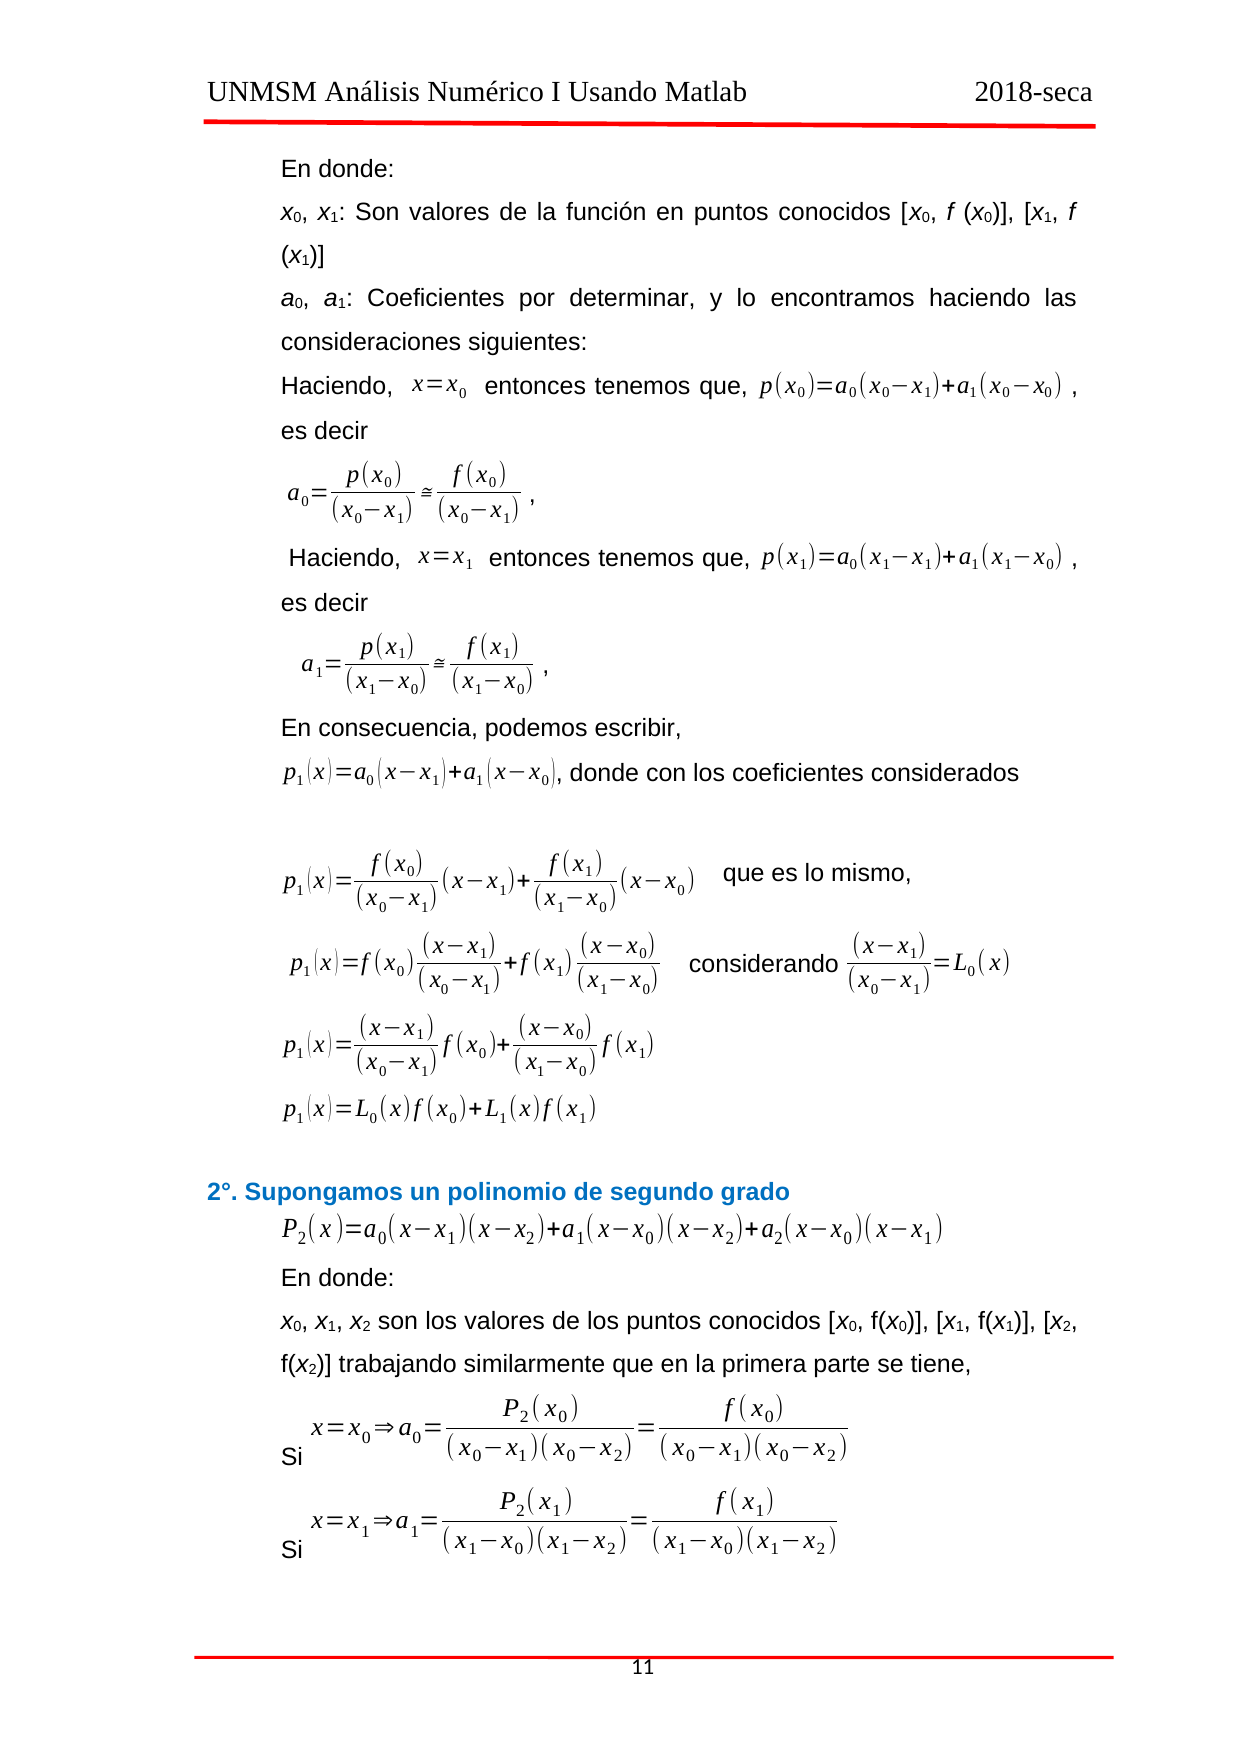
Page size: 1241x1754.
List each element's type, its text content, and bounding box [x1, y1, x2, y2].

text En donde: [281, 154, 1078, 183]
text x0, x1: Son valores de la función en puntos conocidos [x0, f (x0)], [x1, f (x1)] [281, 197, 1078, 269]
text Si [281, 1392, 1078, 1471]
text a0, a1: Coeficientes por determinar, y lo encontramos haciendo las consideraciones siguientes: [281, 283, 1078, 355]
subtitle 2°. Supongamos un polinomio de segundo grado [207, 1176, 1078, 1205]
text x0, x1, x2 son los valores de los puntos conocidos [x0, f(x0)], [x1, f(x1)], [x2, f(x2)] trabajando similarmente que en la primera parte se tiene, [281, 1306, 1078, 1378]
text , [281, 631, 1078, 698]
text En donde: [281, 1263, 1078, 1292]
text que es lo mismo, [281, 848, 1078, 916]
text Haciendo, entonces tenemos que, , es decir [281, 370, 1078, 445]
text En consecuencia, podemos escribir, [281, 713, 1078, 741]
text , [281, 459, 1078, 527]
text Haciendo, entonces tenemos que, , es decir [281, 541, 1078, 616]
text , donde con los coeficientes considerados [281, 756, 1078, 790]
text considerando [281, 930, 1078, 997]
text Si [281, 1485, 1078, 1564]
